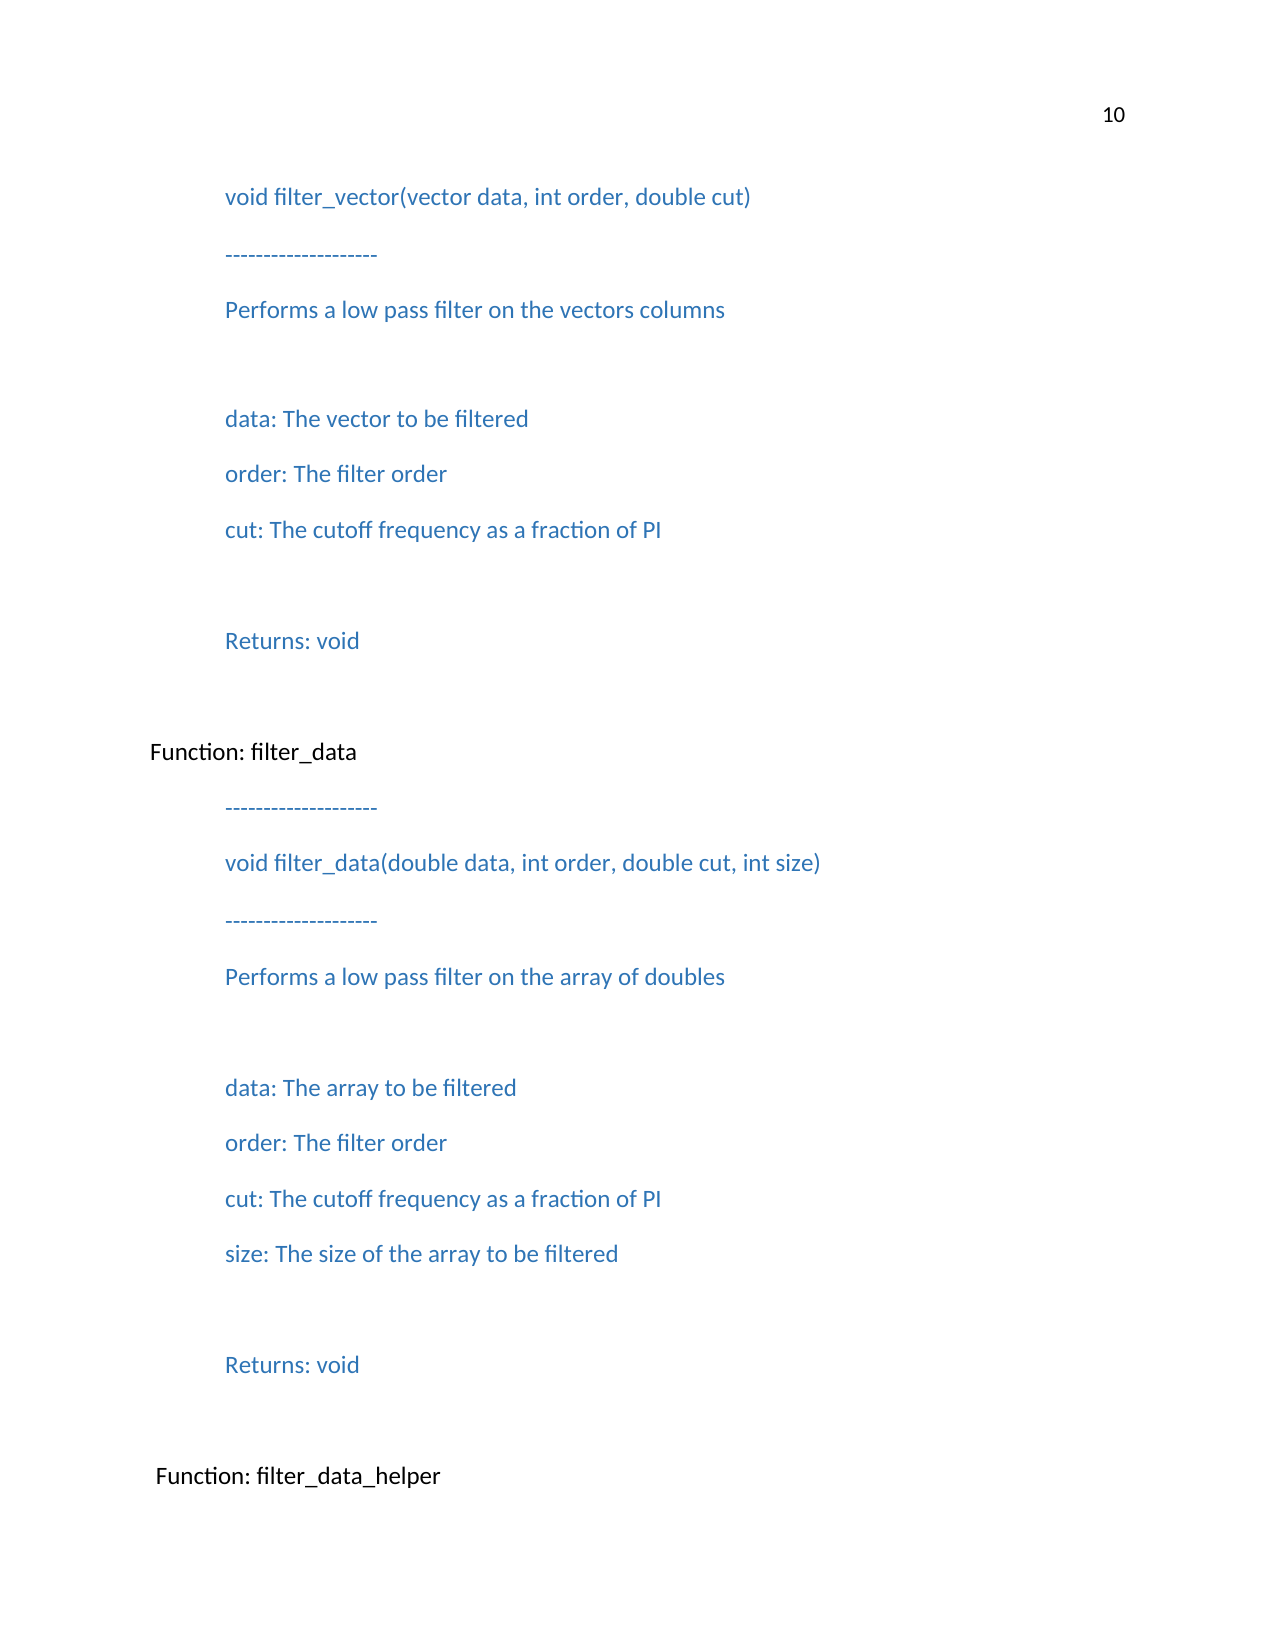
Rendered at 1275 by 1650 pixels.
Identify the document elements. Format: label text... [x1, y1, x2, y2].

text size: The size of the array to be filtered [150, 1238, 1125, 1269]
text cut: The cutoff frequency as a fraction of PI [150, 1183, 1125, 1213]
text Performs a low pass filter on the array of doubles [150, 961, 1125, 991]
text -------------------- [150, 905, 1125, 936]
text -------------------- [150, 792, 1125, 822]
text cut: The cutoff frequency as a fraction of PI [150, 514, 1125, 544]
text void filter_vector(vector data, int order, double cut) [150, 181, 1125, 212]
text data: The vector to be filtered [150, 403, 1125, 433]
text order: The filter order [150, 458, 1125, 489]
text Returns: void [150, 625, 1125, 656]
text Function: filter_data_helper [150, 1460, 1125, 1491]
text -------------------- [150, 239, 1125, 269]
text void filter_data(double data, int order, double cut, int size) [150, 847, 1125, 878]
text Performs a low pass filter on the vectors columns [150, 294, 1125, 325]
text Returns: void [150, 1349, 1125, 1380]
text order: The filter order [150, 1127, 1125, 1158]
text Function: filter_data [150, 736, 1125, 767]
text data: The array to be filtered [150, 1072, 1125, 1102]
